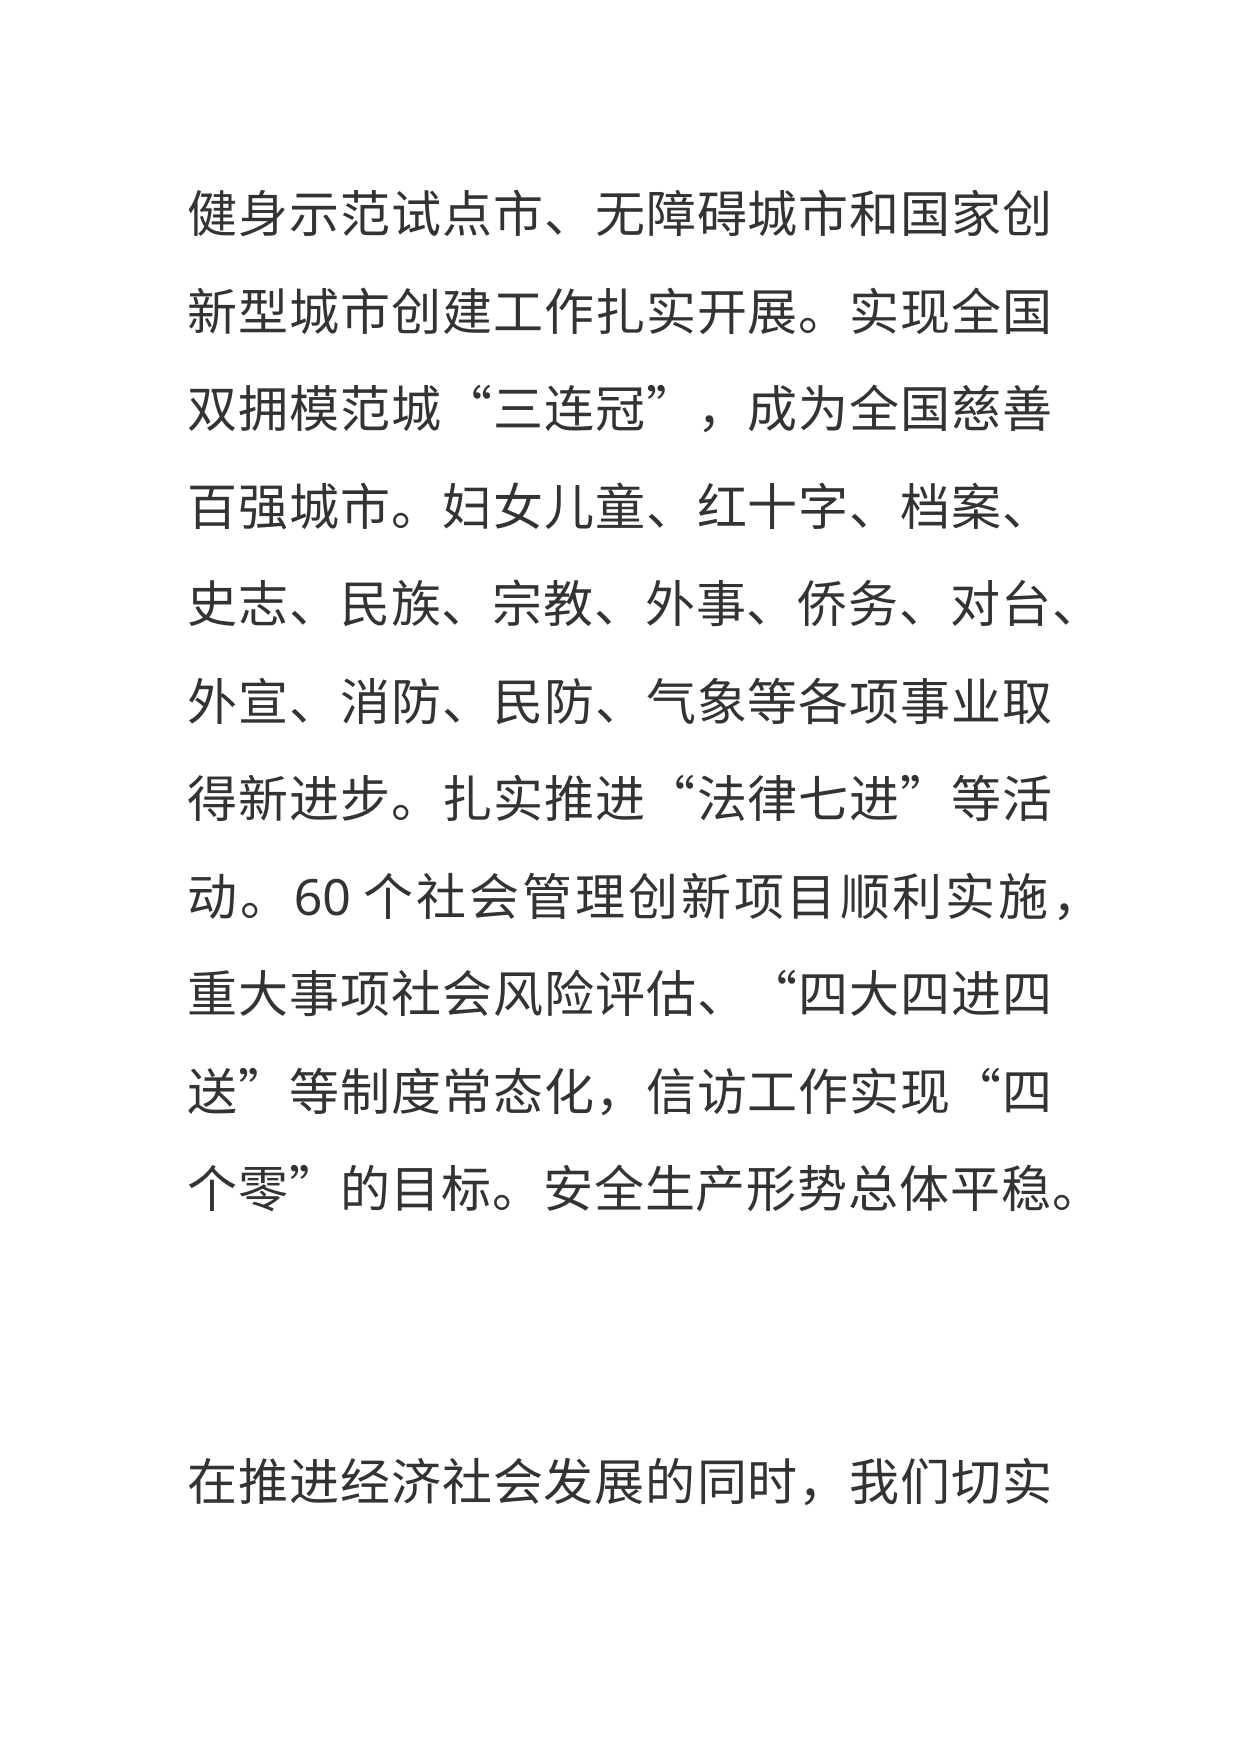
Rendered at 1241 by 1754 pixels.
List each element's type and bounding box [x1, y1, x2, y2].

text [187, 162, 1053, 1527]
